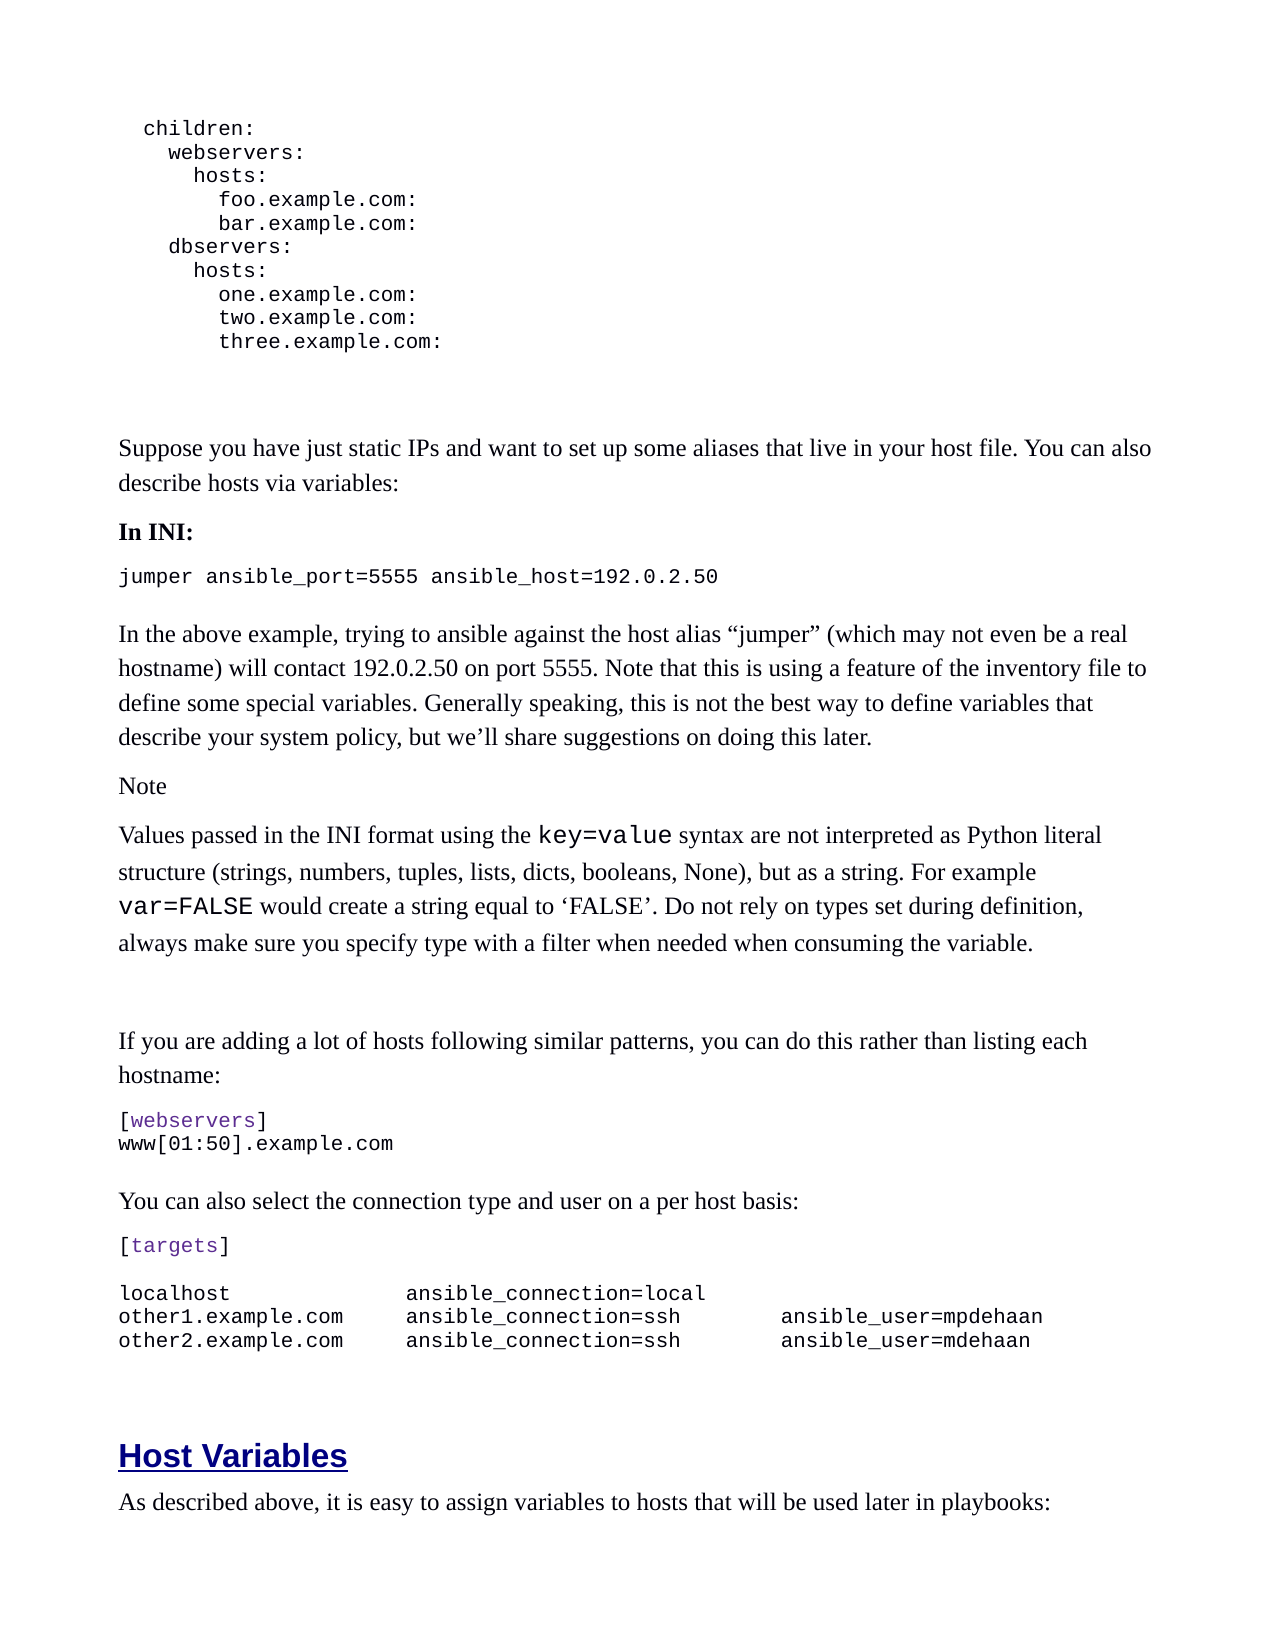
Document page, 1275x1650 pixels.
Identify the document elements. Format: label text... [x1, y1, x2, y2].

subtitle Host Variables [118, 1436, 1157, 1475]
text other2.example.com ansible_connection=ssh ansible_user=mdehaan [118, 1330, 1157, 1354]
text [targets] [118, 1236, 1157, 1259]
text children: [118, 118, 1157, 142]
text Values passed in the INI format using the key=value syntax are not interpreted as Python literal structure (strings, numbers, tuples, lists, dicts, booleans, None), but as a string. For example var=FALSE would create a string equal to ‘FALSE’. Do not rely on types set during definition, always make sure you specify type with a filter when needed when consuming the variable. [118, 820, 1157, 957]
text two.example.com: [118, 307, 1157, 331]
text In the above example, trying to ansible against the host alias “jumper” (which may not even be a real hostname) will contact 192.0.2.50 on port 5555. Note that this is using a feature of the inventory file to define some special variables. Generally speaking, this is not the best way to define variables that describe your system policy, but we’ll share suggestions on doing this later. [118, 619, 1157, 751]
text Suppose you have just static IPs and want to set up some aliases that live in your host file. You can also describe hosts via variables: [118, 433, 1157, 496]
text bar.example.com: [118, 213, 1157, 236]
text three.example.com: [118, 331, 1157, 354]
text As described above, it is easy to assign variables to hosts that will be used later in playbooks: [118, 1487, 1157, 1516]
text You can also select the connection type and user on a per host basis: [118, 1186, 1157, 1215]
text one.example.com: [118, 284, 1157, 307]
text Note [118, 771, 1157, 800]
text hosts: [118, 260, 1157, 284]
text hosts: [118, 165, 1157, 189]
text dbservers: [118, 236, 1157, 260]
text webservers: [118, 142, 1157, 165]
text localhost ansible_connection=local [118, 1283, 1157, 1306]
text In INI: [118, 517, 1157, 545]
text jumper ansible_port=5555 ansible_host=192.0.2.50 [118, 566, 1157, 589]
text www[01:50].example.com [118, 1133, 1157, 1157]
text If you are adding a lot of hosts following similar patterns, you can do this rather than listing each hostname: [118, 1026, 1157, 1089]
text foo.example.com: [118, 189, 1157, 213]
text other1.example.com ansible_connection=ssh ansible_user=mpdehaan [118, 1306, 1157, 1330]
text [webservers] [118, 1110, 1157, 1133]
